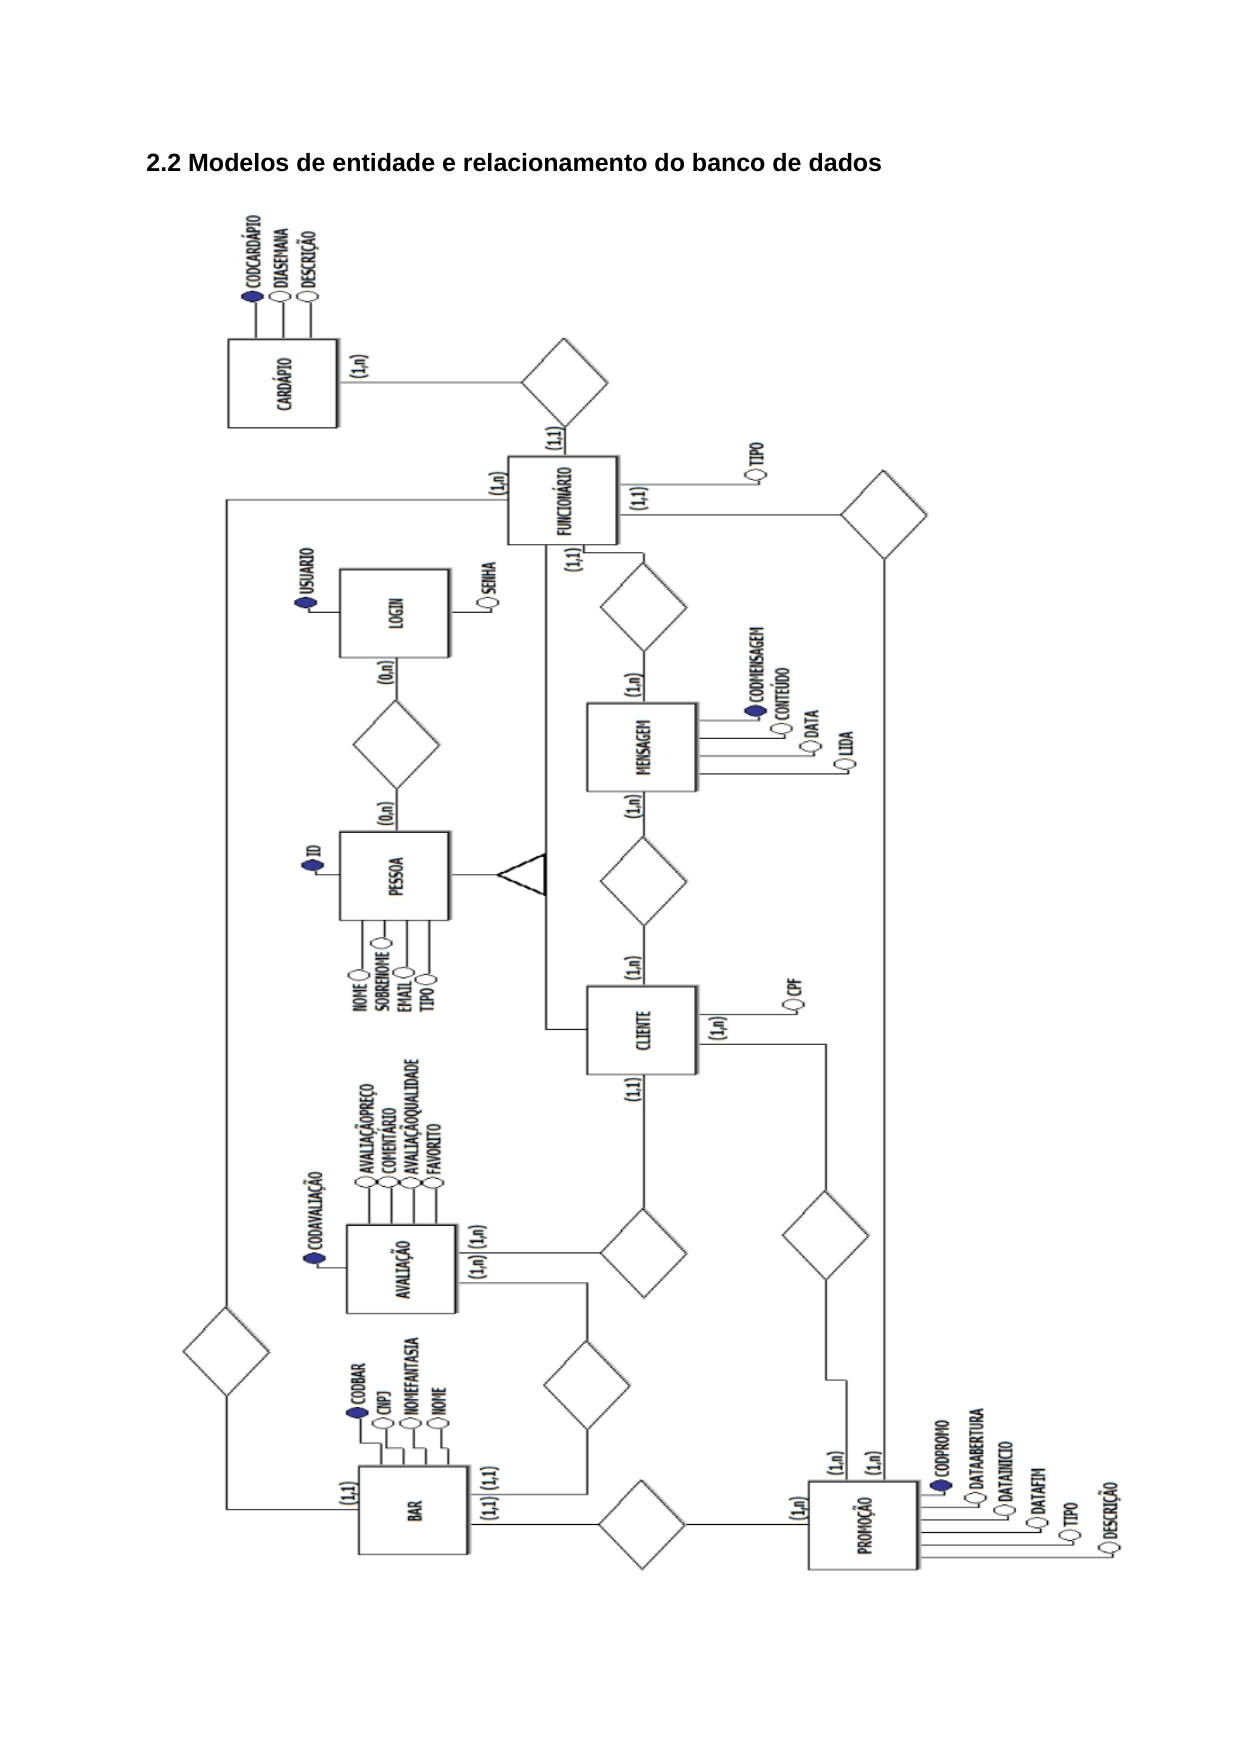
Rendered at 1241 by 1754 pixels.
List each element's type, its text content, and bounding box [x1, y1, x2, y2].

picture [181, 207, 1134, 1579]
list 2.2 Modelos de entidade e relacionamento do banco de dados [139, 148, 1063, 176]
